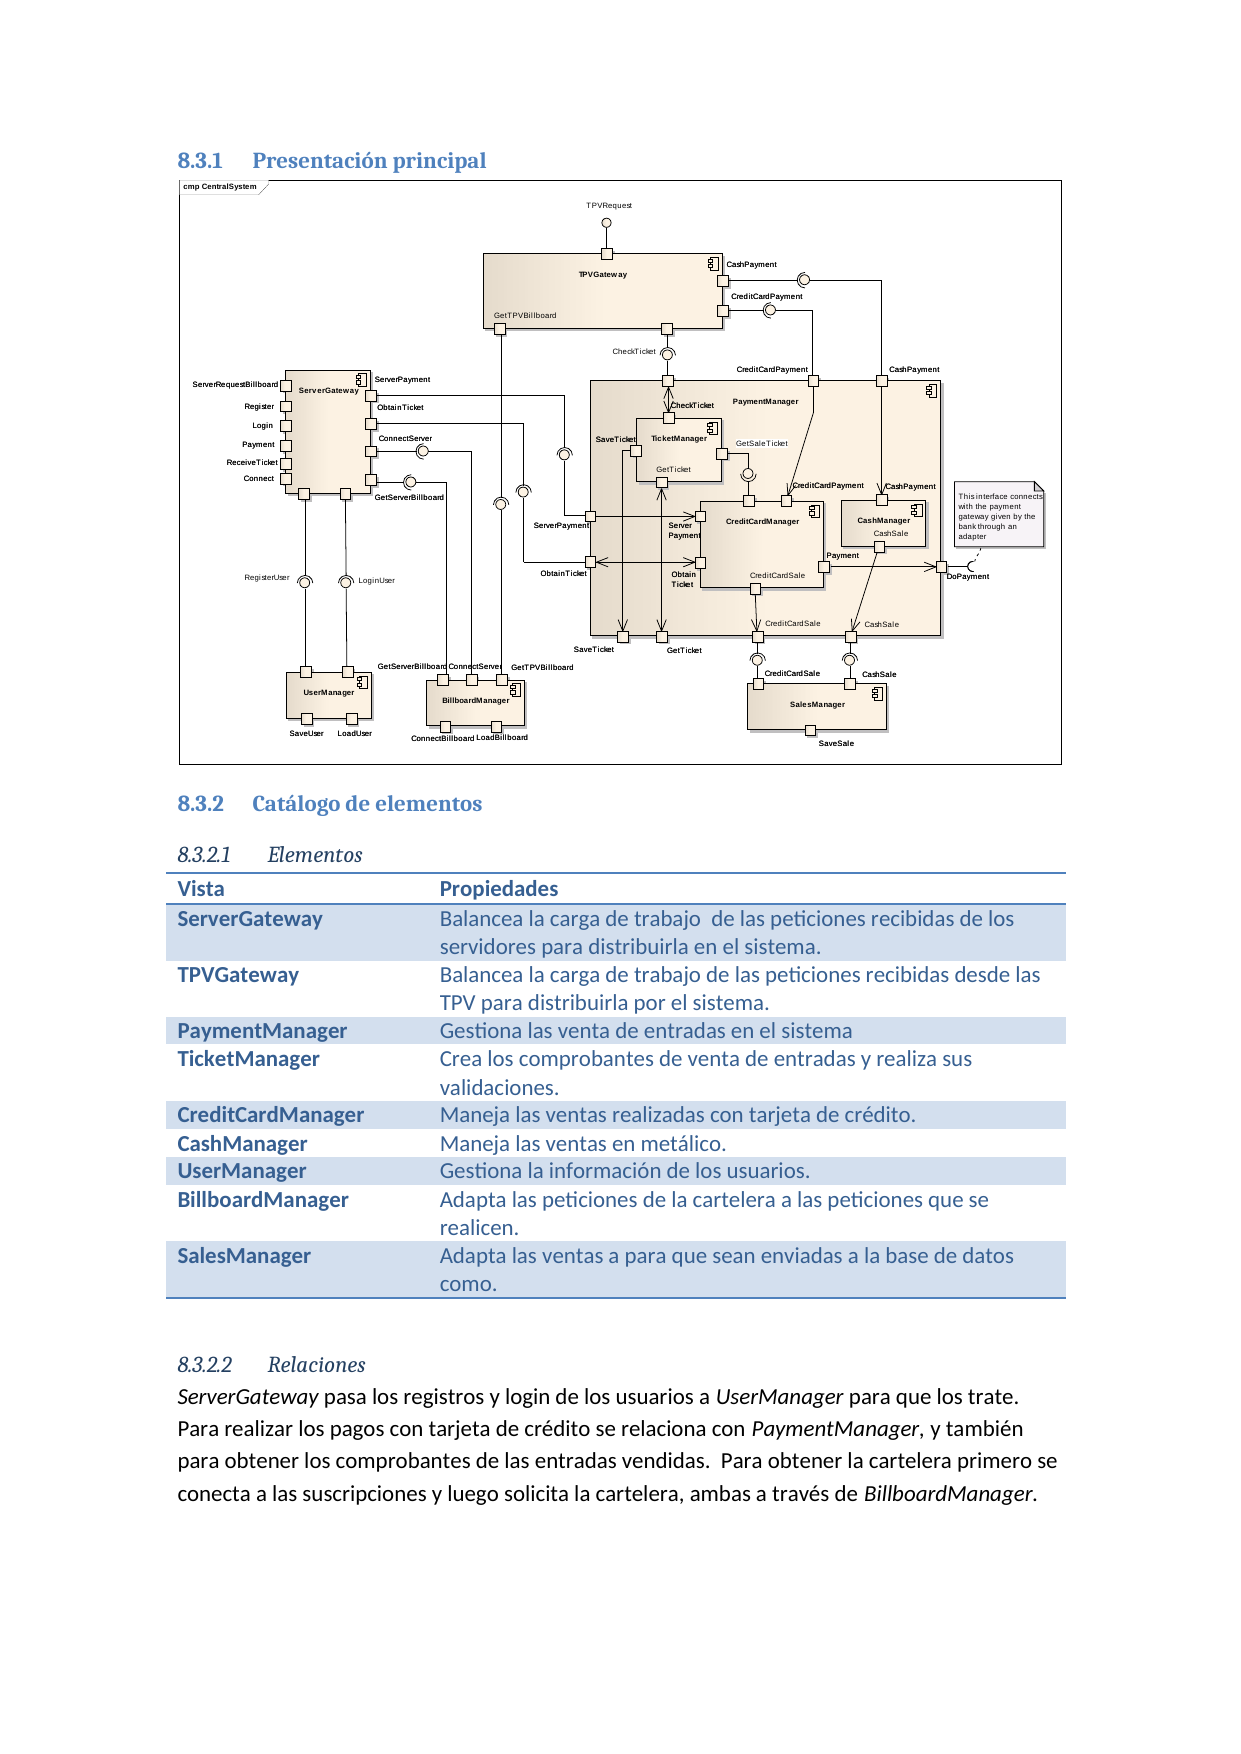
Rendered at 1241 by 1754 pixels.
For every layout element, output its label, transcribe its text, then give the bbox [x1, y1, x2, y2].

table_cell ServerGateway [166, 905, 428, 961]
table_header Vista [166, 874, 428, 902]
table_cell Maneja las ventas en metálico. [428, 1129, 1066, 1157]
table_cell PaymentManager [166, 1017, 428, 1044]
table_header Propiedades [428, 874, 1066, 902]
table_cell Balancea la carga de trabajo de las peticiones recibidas desde las TPV para distribuirla por el sistema. [428, 961, 1066, 1017]
table_cell CreditCardManager [166, 1101, 428, 1129]
table_cell Maneja las ventas realizadas con tarjeta de crédito. [428, 1101, 1066, 1129]
subtitle Catálogo de elementos [177, 791, 1063, 817]
table_cell TicketManager [166, 1045, 428, 1101]
text ServerGateway pasa los registros y login de los usuarios a UserManager para que los trate. Para realizar los pagos con tarjeta de crédito se relaciona con PaymentManager, y también para obtener los comprobantes de las entradas vendidas. Para obtener la cartelera primero se conecta a las suscripciones y luego solicita la cartelera, ambas a través de BillboardManager. [177, 1382, 1063, 1507]
subtitle Elementos [177, 842, 1063, 868]
table_cell UserManager [166, 1157, 428, 1185]
subtitle Relaciones [177, 1352, 1063, 1378]
subtitle Presentación principal [177, 148, 1063, 174]
table_cell SalesManager [166, 1241, 428, 1297]
table_cell BillboardManager [166, 1185, 428, 1241]
table_cell TPVGateway [166, 961, 428, 1017]
table_cell Balancea la carga de trabajo de las peticiones recibidas de los servidores para distribuirla en el sistema. [428, 905, 1066, 961]
table_cell Adapta las peticiones de la cartelera a las peticiones que se realicen. [428, 1185, 1066, 1241]
table_cell Gestiona la información de los usuarios. [428, 1157, 1066, 1185]
table_cell Crea los comprobantes de venta de entradas y realiza sus validaciones. [428, 1045, 1066, 1101]
table_cell Adapta las ventas a para que sean enviadas a la base de datos como. [428, 1241, 1066, 1297]
table_cell Gestiona las venta de entradas en el sistema [428, 1017, 1066, 1044]
table_cell CashManager [166, 1129, 428, 1157]
